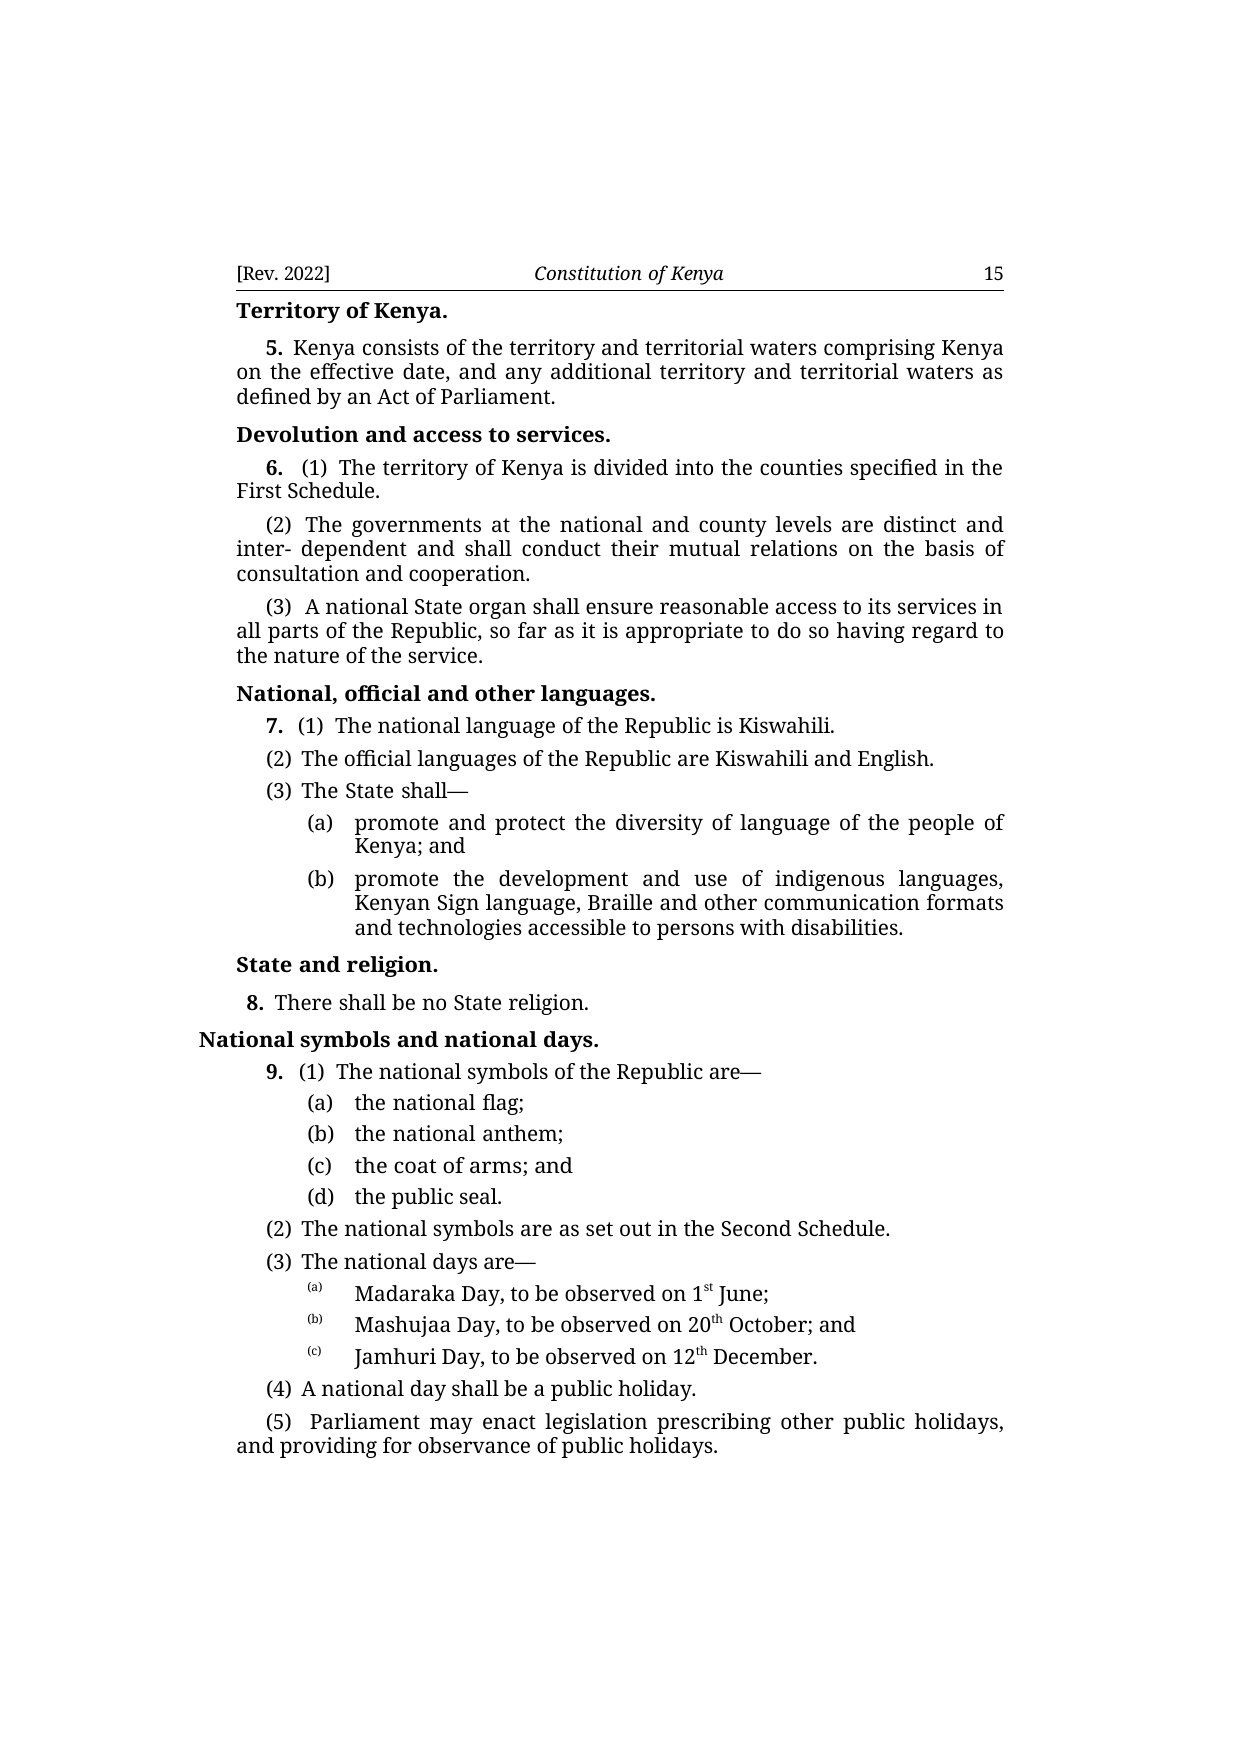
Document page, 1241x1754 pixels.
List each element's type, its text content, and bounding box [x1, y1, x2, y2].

list The State shall— [266, 776, 1063, 805]
list the coat of arms; and [307, 1151, 1063, 1179]
subtitle Territory of Kenya. [236, 296, 1063, 324]
list The national symbols are as set out in the Second Schedule. [266, 1214, 1063, 1243]
list A national day shall be a public holiday. [266, 1374, 1063, 1403]
list the national flag; [307, 1088, 1063, 1117]
list (1) The national language of the Republic is Kiswahili. [266, 711, 1063, 740]
list the national anthem; [307, 1119, 1063, 1148]
list (1) The national symbols of the Republic are— [266, 1057, 1063, 1086]
list The governments at the national and county levels are distinct and inter- dependent and shall conduct their mutual relations on the basis of consultation and cooperation. [236, 512, 1004, 587]
list promote the development and use of indigenous languages, Kenyan Sign language, Braille and other communication formats and technologies accessible to persons with disabilities. [307, 866, 1004, 941]
list The official languages of the Republic are Kiswahili and English. [266, 744, 1063, 772]
subtitle National symbols and national days. [100, 1025, 599, 1053]
list A national State organ shall ensure reasonable access to its services in all parts of the Republic, so far as it is appropriate to do so having regard to the nature of the service. [236, 594, 1004, 670]
list The national days are— [266, 1247, 1063, 1275]
text [Rev. 2022] Constitution of Kenya 15 [236, 260, 1063, 286]
list Jamhuri Day, to be observed on 12th December. [307, 1342, 1063, 1371]
subtitle State and religion. [236, 950, 1063, 979]
list Parliament may enact legislation prescribing other public holidays, and providing for observance of public holidays. [236, 1409, 1004, 1459]
list promote and protect the diversity of language of the people of Kenya; and [307, 810, 1004, 860]
subtitle National, official and other languages. [236, 679, 1063, 707]
subtitle Devolution and access to services. [236, 420, 1063, 449]
list Kenya consists of the territory and territorial waters comprising Kenya on the effective date, and any additional territory and territorial waters as defined by an Act of Parliament. [236, 336, 1004, 411]
list Mashujaa Day, to be observed on 20th October; and [307, 1310, 1063, 1339]
list There shall be no State religion. [148, 988, 589, 1016]
list Madaraka Day, to be observed on 1st June; [307, 1279, 1063, 1307]
list the public seal. [307, 1182, 1063, 1211]
list (1) The territory of Kenya is divided into the counties specified in the First Schedule. [236, 455, 1004, 505]
